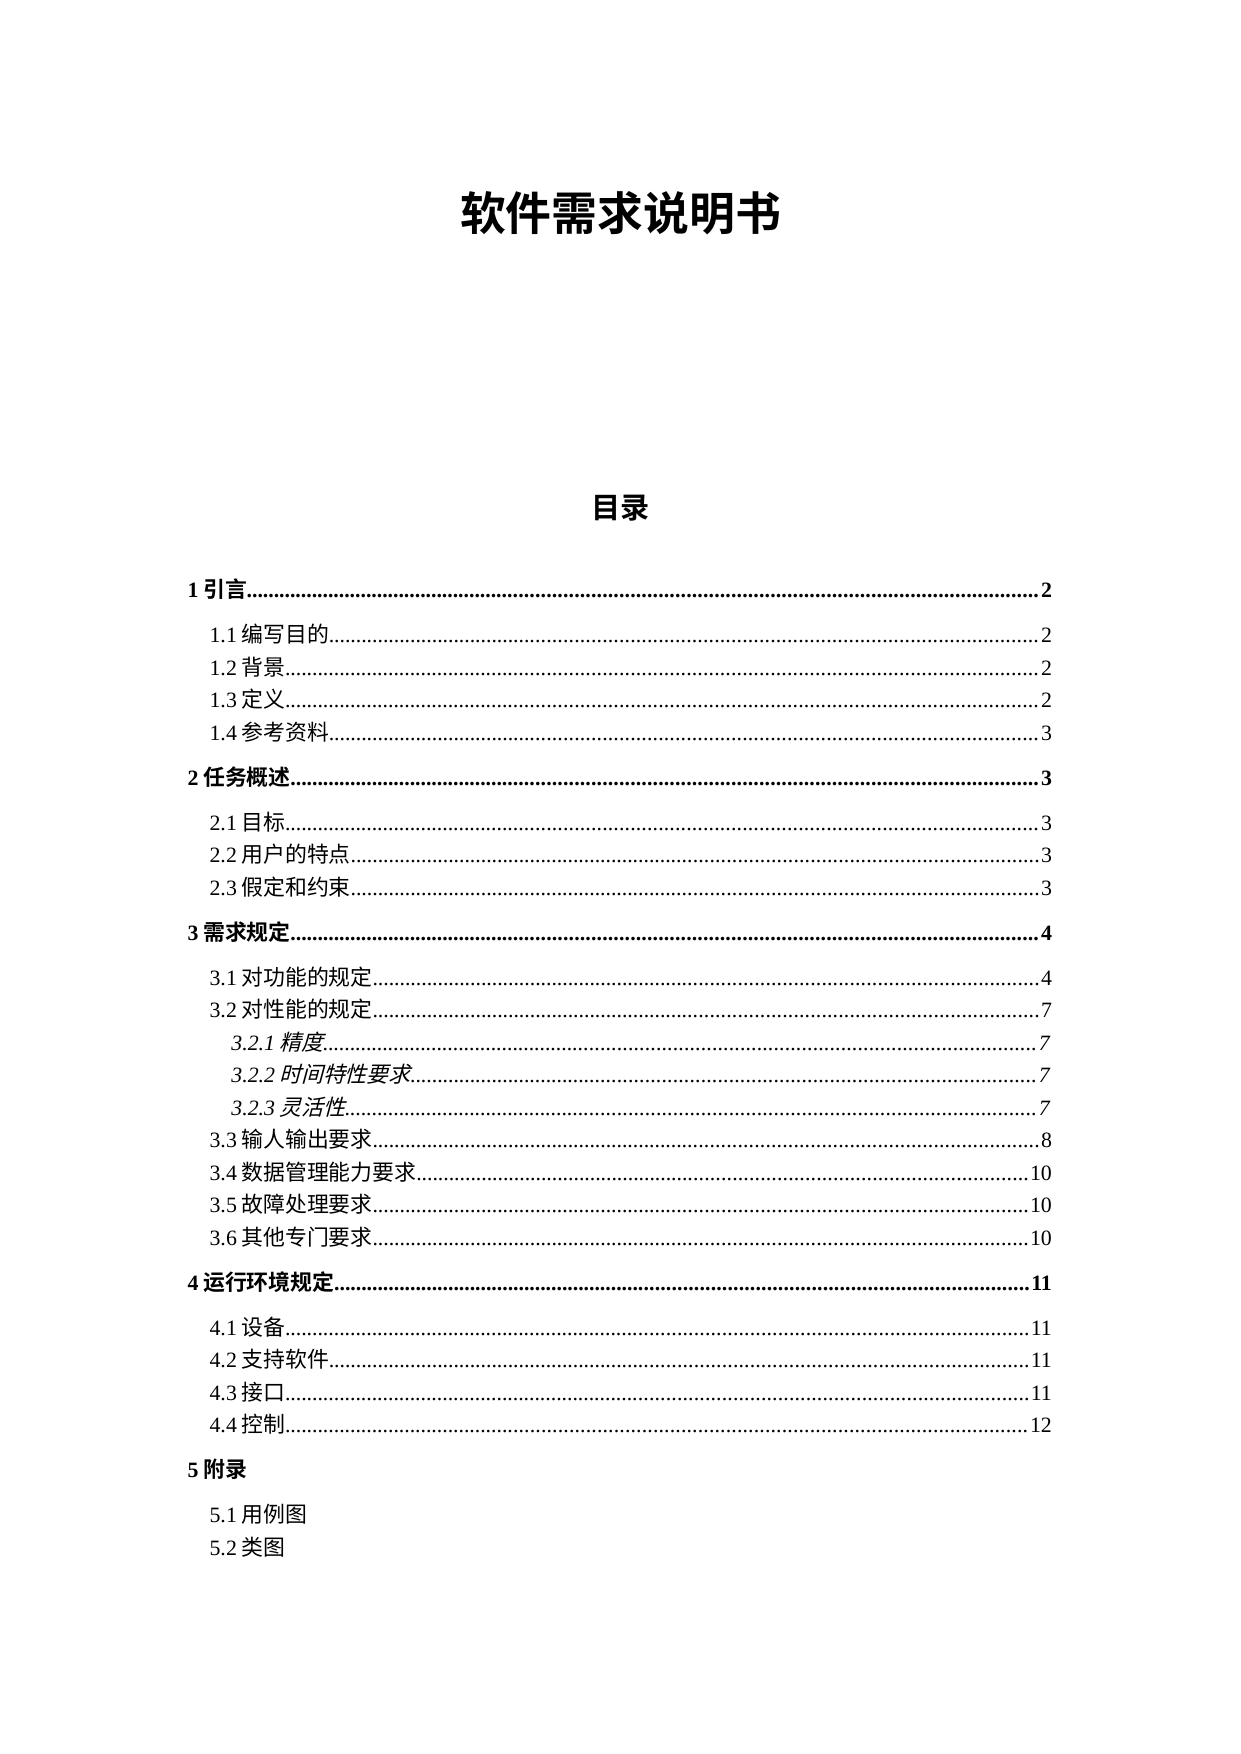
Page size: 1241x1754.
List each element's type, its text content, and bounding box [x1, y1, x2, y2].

text 2.1目标 3 [209, 804, 1053, 837]
text 3.3输人输出要求 8 [209, 1122, 1053, 1154]
text 3.2.1精度 7 [231, 1024, 1053, 1057]
text 软件需求说明书 [187, 162, 1053, 259]
text 2.2用户的特点 3 [209, 837, 1053, 869]
text 4.4控制 12 [209, 1407, 1053, 1439]
text 1.2背景 2 [209, 649, 1053, 682]
text 1.1编写目的 2 [209, 617, 1053, 649]
text 3.1对功能的规定 4 [209, 959, 1053, 992]
text 5附录 13 [187, 1452, 1053, 1484]
text 1.3定义 2 [209, 682, 1053, 714]
text 3.2对性能的规定 7 [209, 992, 1053, 1024]
text 3需求规定 4 [187, 914, 1053, 947]
text 4运行环境规定 11 [187, 1264, 1053, 1297]
text 4.1设备 11 [209, 1309, 1053, 1342]
text 3.6其他专门要求 10 [209, 1219, 1053, 1252]
text 2.3假定和约束 3 [209, 869, 1053, 902]
text 1引言 2 [187, 572, 1053, 604]
text 3.4数据管理能力要求 10 [209, 1154, 1053, 1187]
text 3.2.2时间特性要求 7 [231, 1057, 1053, 1089]
text 5.1用例图 13 [209, 1497, 1053, 1529]
text 1.4参考资料 3 [209, 714, 1053, 747]
text 4.3接口 11 [209, 1374, 1053, 1407]
text 4.2支持软件 11 [209, 1342, 1053, 1374]
text 3.2.3灵活性 7 [231, 1089, 1053, 1122]
text 目录 [187, 473, 1053, 538]
text 5.2类图 13 [209, 1529, 1053, 1562]
text 3.5故障处理要求 10 [209, 1187, 1053, 1219]
text 2任务概述 3 [187, 759, 1053, 792]
